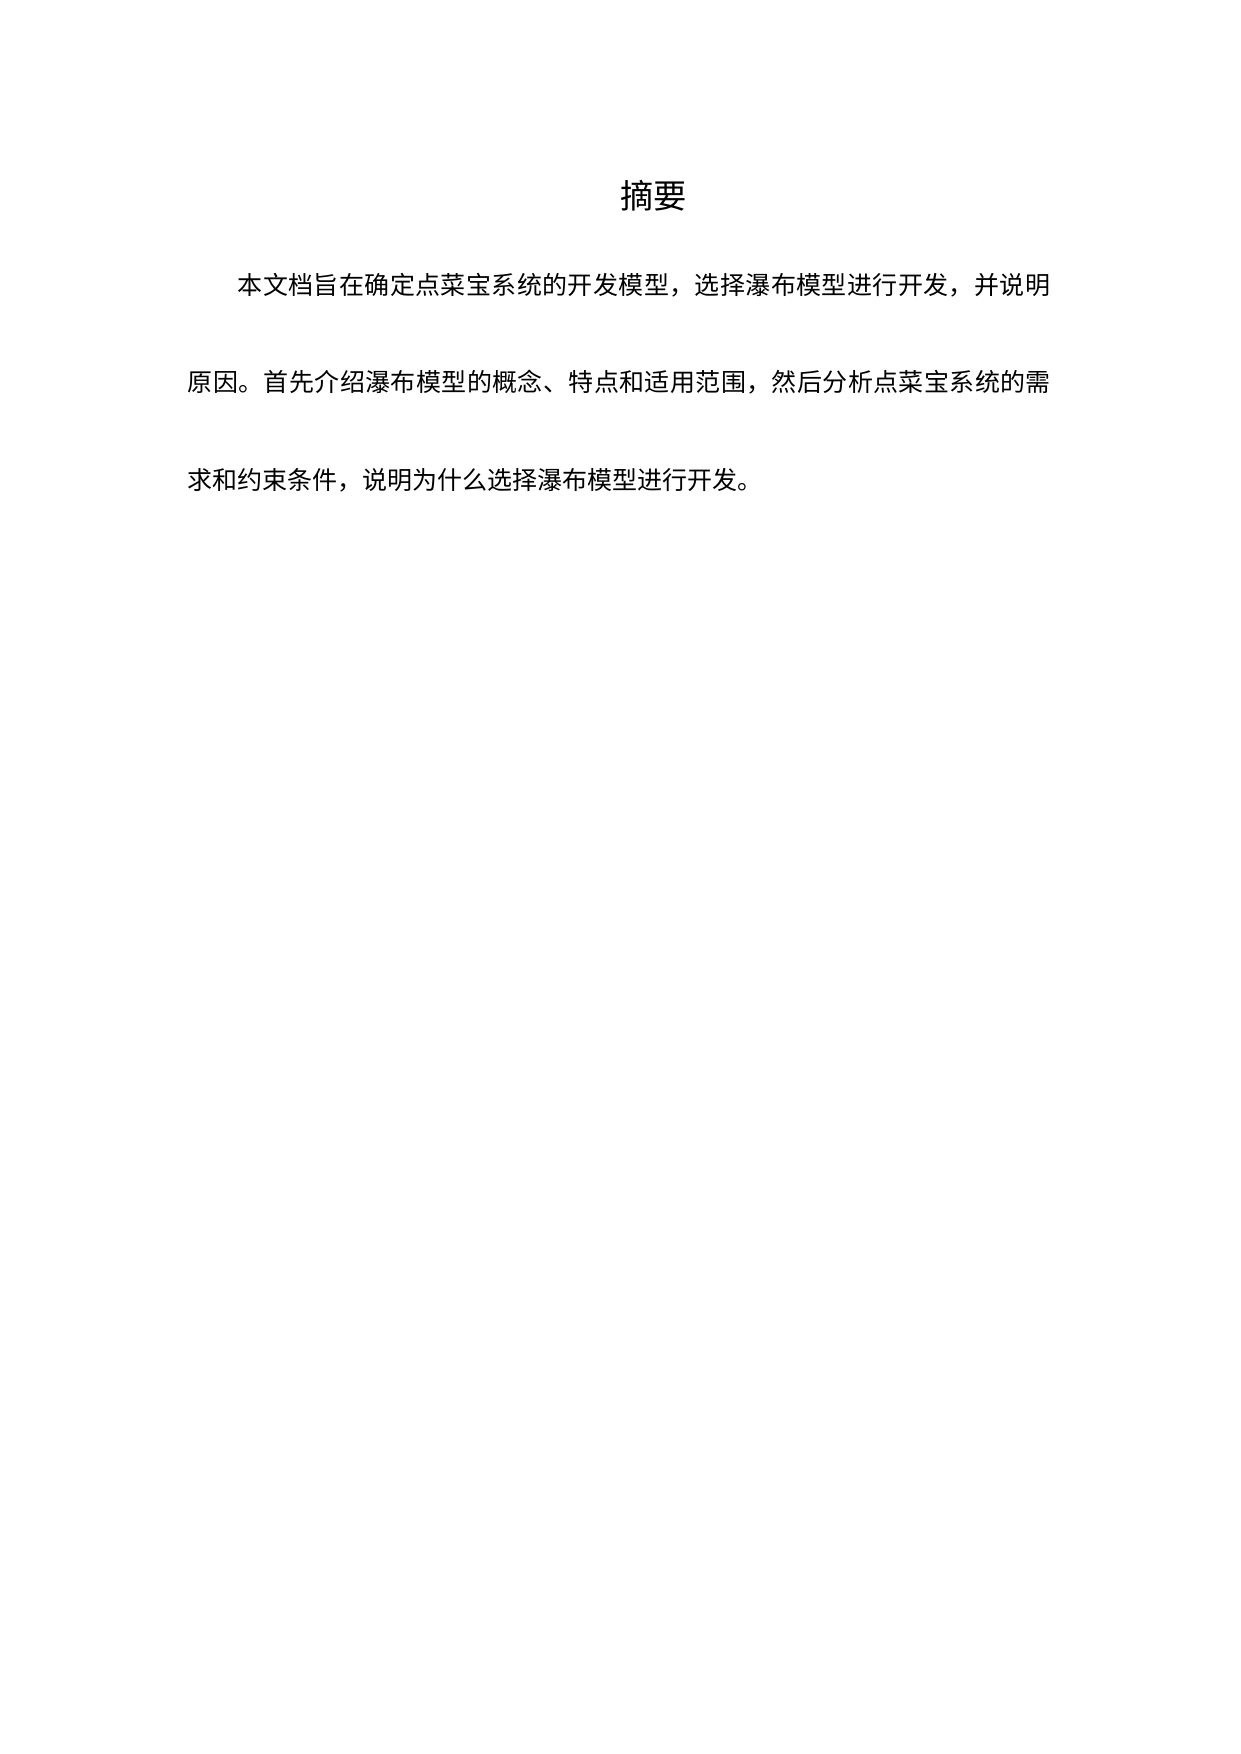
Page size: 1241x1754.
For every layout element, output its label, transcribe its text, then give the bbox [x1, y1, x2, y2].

text 本文档旨在确定点菜宝系统的开发模型，选择瀑布模型进行开发，并说明原因。首先介绍瀑布模型的概念、特点和适用范围，然后分析点菜宝系统的需求和约束条件，说明为什么选择瀑布模型进行开发。 [187, 251, 1053, 511]
text 摘要 [187, 162, 1053, 227]
